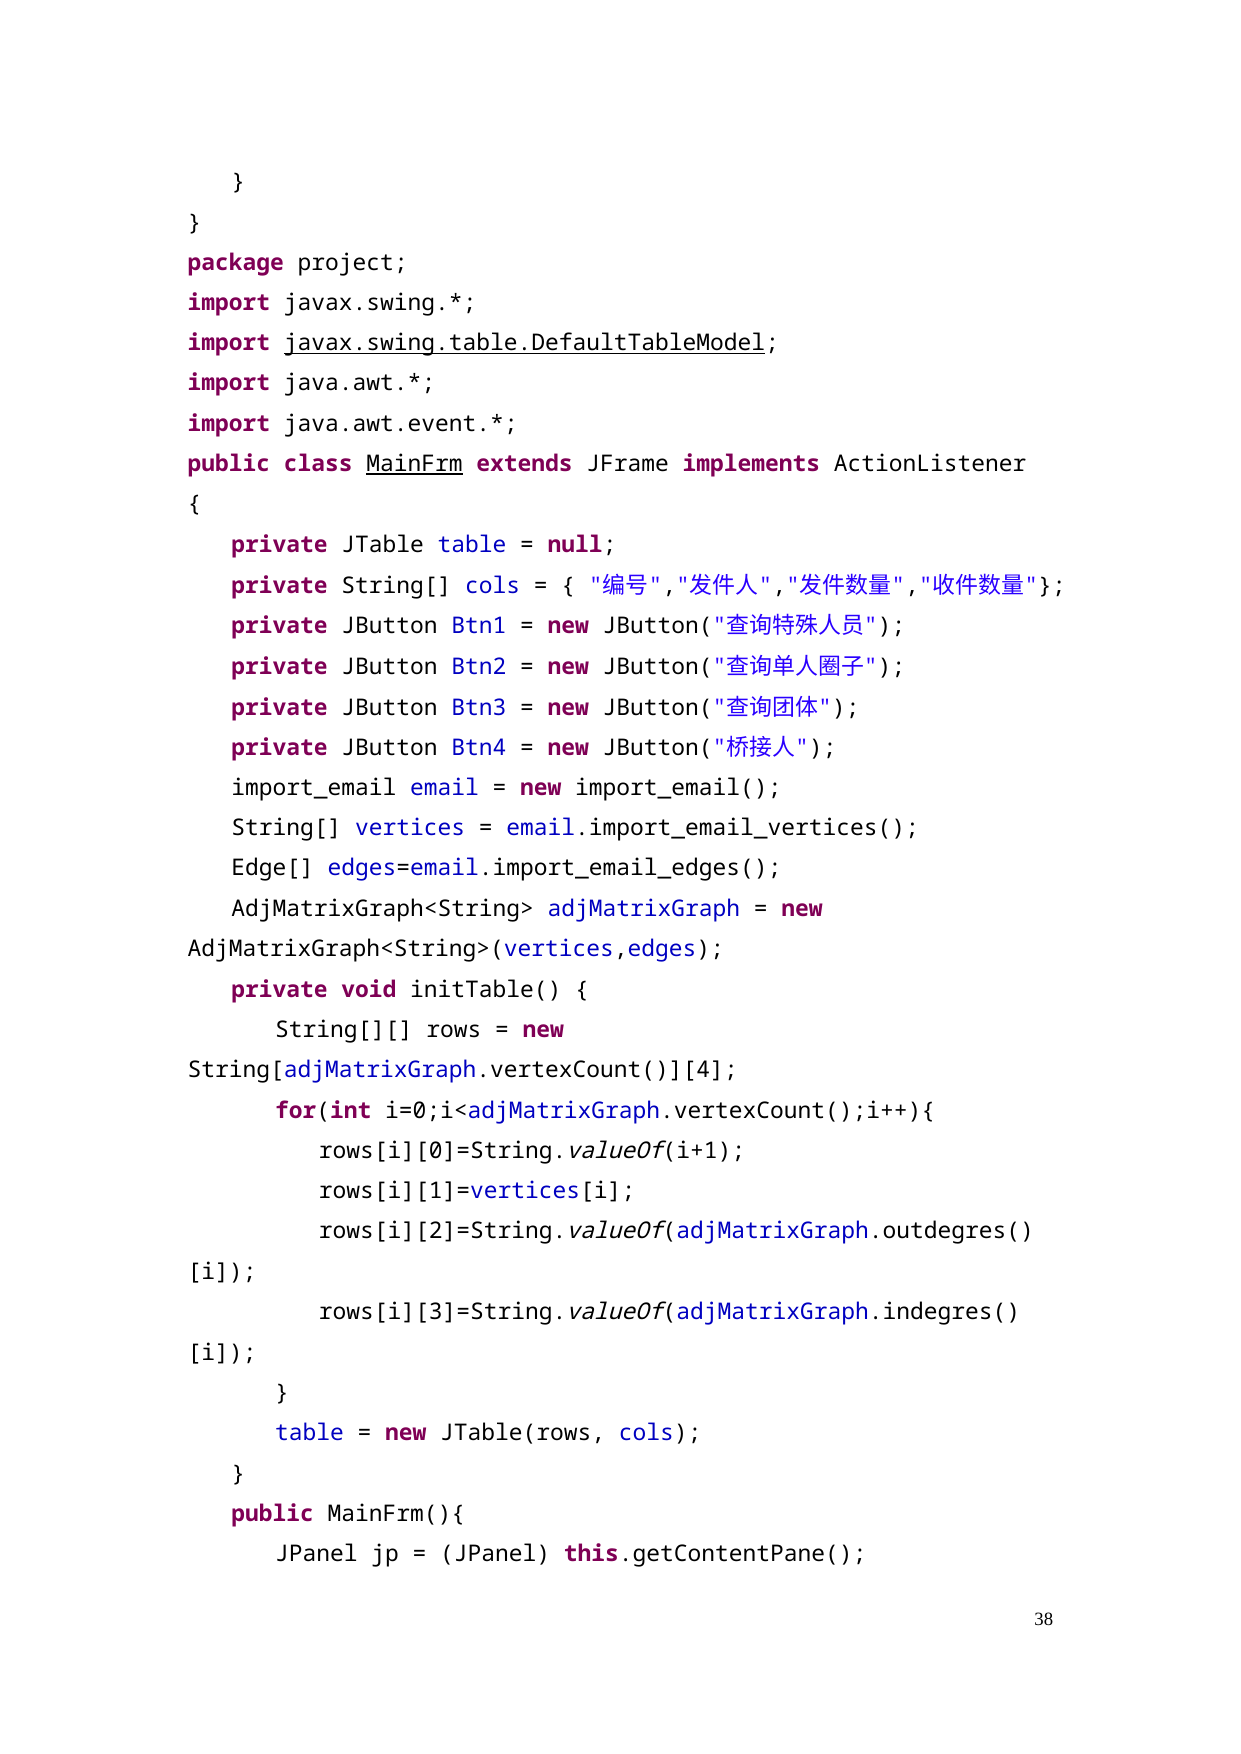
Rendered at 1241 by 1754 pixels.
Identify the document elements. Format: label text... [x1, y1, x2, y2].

text String[][] rows = new String[adjMatrixGraph.vertexCount()][4]; [187, 1011, 1053, 1086]
text AdjMatrixGraph<String> adjMatrixGraph = new AdjMatrixGraph<String>(vertices,edges); [187, 890, 1053, 965]
text private JButton Btn4 = new JButton("桥接人"); [187, 729, 1053, 763]
text String[] vertices = email.import_email_vertices(); [187, 810, 1053, 844]
text import_email email = new import_email(); [187, 769, 1053, 803]
text private JButton Btn2 = new JButton("查询单人圈子"); [187, 648, 1053, 682]
text public MainFrm(){ [187, 1495, 1053, 1529]
text Edge[] edges=email.import_email_edges(); [187, 850, 1053, 884]
text import java.awt.*; [187, 365, 1053, 399]
text package project; [187, 244, 1053, 278]
text import java.awt.event.*; [187, 405, 1053, 439]
text } [187, 204, 1053, 238]
text for(int i=0;i<adjMatrixGraph.vertexCount();i++){ [187, 1092, 1053, 1126]
text } [187, 164, 1053, 198]
text table = new JTable(rows, cols); [187, 1415, 1053, 1449]
text private String[] cols = { "编号","发件人","发件数量","收件数量"}; [187, 566, 1053, 600]
text } [187, 1375, 1053, 1409]
text rows[i][3]=String.valueOf(adjMatrixGraph.indegres()[i]); [187, 1294, 1053, 1368]
text private JButton Btn3 = new JButton("查询团体"); [187, 688, 1053, 722]
text public class MainFrm extends JFrame implements ActionListener { [187, 445, 1053, 520]
text } [187, 1455, 1053, 1489]
text import javax.swing.table.DefaultTableModel; [187, 325, 1053, 359]
text private void initTable() { [187, 971, 1053, 1005]
text private JTable table = null; [187, 526, 1053, 560]
text private JButton Btn1 = new JButton("查询特殊人员"); [187, 607, 1053, 641]
text rows[i][2]=String.valueOf(adjMatrixGraph.outdegres()[i]); [187, 1213, 1053, 1288]
text rows[i][1]=vertices[i]; [187, 1173, 1053, 1207]
text JPanel jp = (JPanel) this.getContentPane(); [187, 1536, 1053, 1569]
text rows[i][0]=String.valueOf(i+1); [187, 1132, 1053, 1166]
text import javax.swing.*; [187, 284, 1053, 318]
